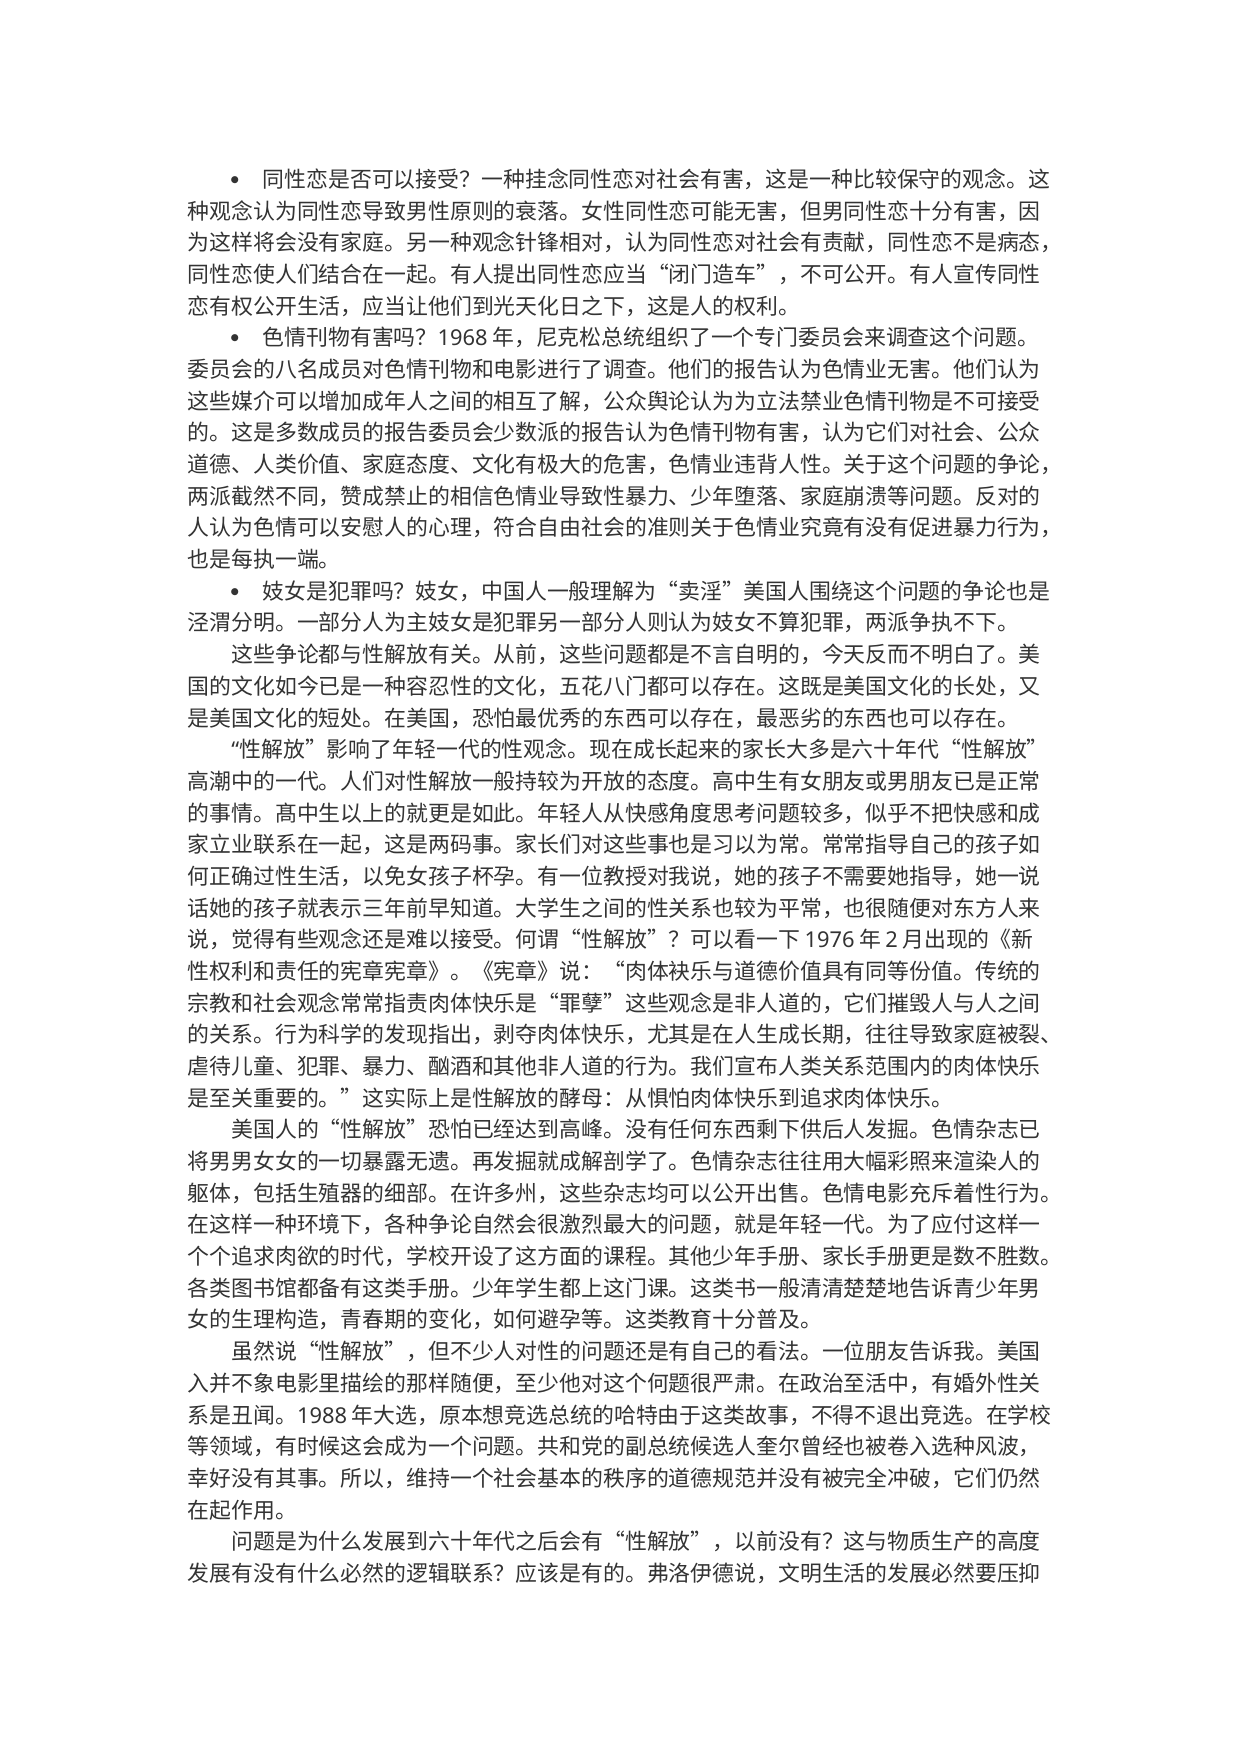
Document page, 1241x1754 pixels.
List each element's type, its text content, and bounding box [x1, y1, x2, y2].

text ​这些争论都与性解放有关。从前，这些问题都是不言自明的，今天反而不明白了。美国的文化如今已是一种容忍性的文化，五花八门都可以存在。这既是美国文化的长处，又是美国文化的短处。在美国，恐怕最优秀的东西可以存在，最恶劣的东西也可以存在。 [187, 637, 1053, 732]
list 妓女是犯罪吗？妓女，中国人一般理解为“卖淫”美国人围绕这个问题的争论也是泾渭分明。一部分人为主妓女是犯罪另一部分人则认为妓女不算犯罪，两派争执不下。 [187, 574, 1053, 637]
text ​虽然说“性解放”，但不少人对性的问题还是有自己的看法。一位朋友告诉我。美国入并不象电影里描绘的那样随便，至少他对这个何题很严肃。在政治至活中，有婚外性关系是丑闻。1988年大选，原本想竞选总统的哈特由于这类故事，不得不退出竞选。在学校等领域，有时候这会成为一个问题。共和党的副总统候选人奎尔曾经也被卷入选种风波，幸好没有其事。所以，维持一个社会基本的秩序的道德规范并没有被完全冲破，它们仍然在起作用。 [187, 1334, 1053, 1524]
list 同性恋是否可以接受？一种挂念同性恋对社会有害，这是一种比较保守的观念。这种观念认为同性恋导致男性原则的衰落。女性同性恋可能无害，但男同性恋十分有害，因为这样将会没有家庭。另一种观念针锋相对，认为同性恋对社会有责献，同性恋不是病态，同性恋使人们结合在一起。有人提出同性恋应当“闭门造车”，不可公开。有人宣传同性恋有权公开生活，应当让他们到光天化日之下，这是人的权利。 [187, 162, 1053, 320]
text ​美国人的“性解放”恐怕已绖达到高峰。没有任何东西剩下供后人发掘。色情杂志已将男男女女的一切暴露无遗。再发掘就成解剖学了。色情杂志往往用大幅彩照来渲染人的躯体，包括生殖器的细部。在许多州，这些杂志均可以公开出售。色情电影充斥着性行为。在这样一种环境下，各种争论自然会很激烈最大的问题，就是年轻一代。为了应付这样一个个追求肉欲的时代，学校开设了这方面的课程。其他少年手册、家长手册更是数不胜数。各类图书馆都备有这类手册。少年学生都上这门课。这类书一般清清楚楚地告诉青少年男女的生理构造，青春期的变化，如何避孕等。这类教育十分普及。 [187, 1112, 1053, 1334]
list 色情刊物有害吗？1968年，尼克松总统组织了一个专门委员会来调查这个问题。委员会的八名成员对色情刊物和电影进行了调查。他们的报告认为色情业无害。他们认为这些媒介可以增加成年人之间的相互了解，公众舆论认为为立法禁业色情刊物是不可接受的。这是多数成员的报告委员会少数派的报告认为色情刊物有害，认为它们对社会、公众道德、人类价值、家庭态度、文化有极大的危害，色情业违背人性。关于这个问题的争论，两派截然不同，赞成禁止的相信色情业导致性暴力、少年堕落、家庭崩溃等问题。反对的人认为色情可以安慰人的心理，符合自由社会的准则关于色情业究竟有没有促进暴力行为，也是每执一端。 [187, 320, 1053, 574]
text ​“性解放”影响了年轻一代的性观念。现在成长起来的家长大多是六十年代“性解放”高潮中的一代。人们对性解放一般持较为开放的态度。高中生有女朋友或男朋友已是正常的事情。髙中生以上的就更是如此。年轻人从快感角度思考问题较多，似乎不把快感和成家立业联系在一起，这是两码事。家长们对这些事也是习以为常。常常指导自己的孩子如何正确过性生活，以免女孩子杯孕。有一位教授对我说，她的孩子不需要她指导，她一说话她的孩子就表示三年前早知道。大学生之间的性关系也较为平常，也很随便对东方人来说，觉得有些观念还是难以接受。何谓“性解放”？可以看一下1976年2月出现的《新性权利和责任的宪章宪章》。《宪章》说：“肉体袂乐与道德价值具有同等份值。传统的宗教和社会观念常常指责肉体快乐是“罪孽”这些观念是非人道的，它们摧毁人与人之间的关系。行为科学的发现指出，剥夺肉体快乐，尤其是在人生成长期，往往导致家庭被裂、虐待儿童、犯罪、暴力、酗酒和其他非人道的行为。我们宣布人类关系范围内的肉体快乐是至关重要的。”这实际上是性解放的酵母：从惧怕肉体快乐到追求肉体快乐。 [187, 732, 1053, 1112]
